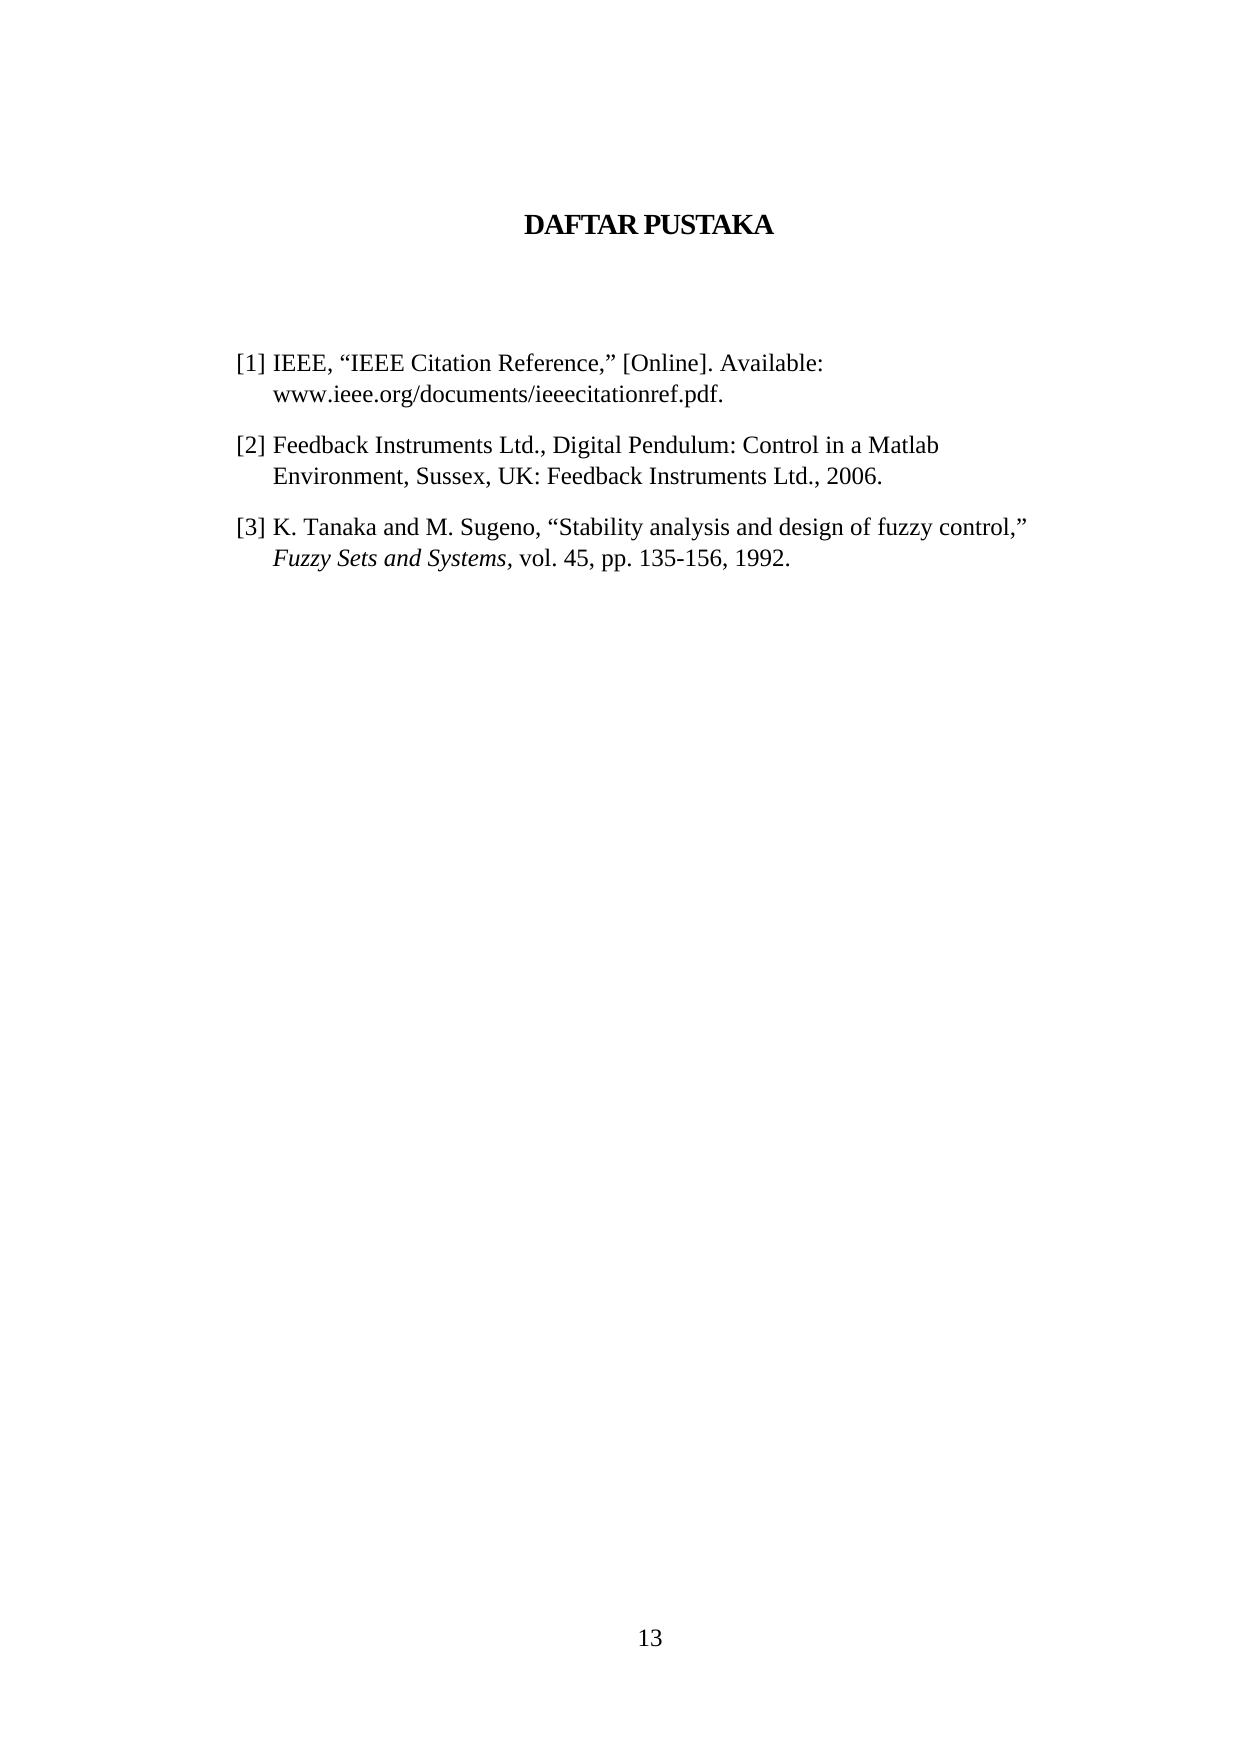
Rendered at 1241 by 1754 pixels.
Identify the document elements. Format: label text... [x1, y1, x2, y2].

table_header IEEE, “IEEE Citation Reference,” [Online]. Available: www.ieee.org/documents/ieeecitationref.pdf. [271, 347, 1061, 428]
table_cell [2] [235, 429, 271, 510]
table_cell [3] [235, 510, 271, 592]
table_header [1] [235, 347, 271, 428]
table_cell K. Tanaka and M. Sugeno, “Stability analysis and design of fuzzy control,” Fuzzy Sets and Systems, vol. 45, pp. 135-156, 1992. [271, 510, 1061, 592]
title DAFTAR PUSTAKA [236, 207, 1063, 240]
table_cell Feedback Instruments Ltd., Digital Pendulum: Control in a Matlab Environment, Sussex, UK: Feedback Instruments Ltd., 2006. [271, 429, 1061, 510]
